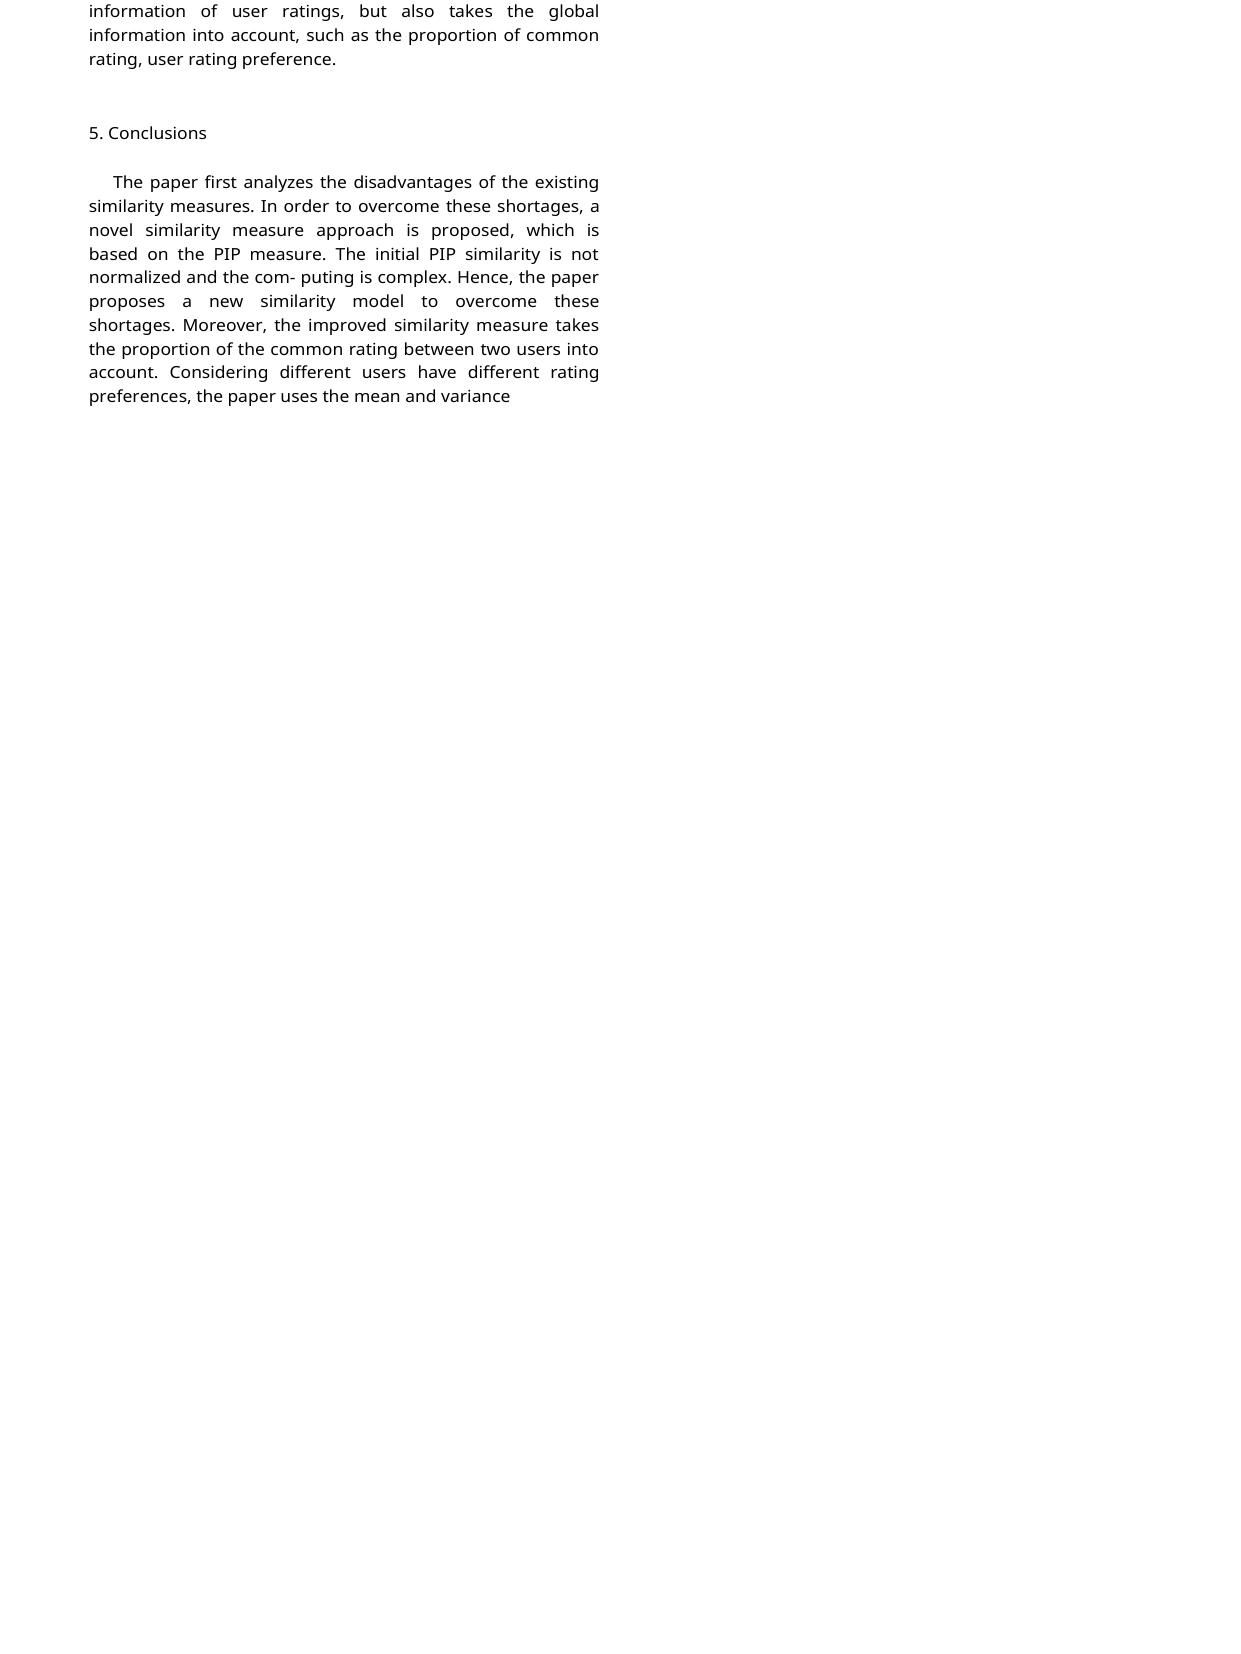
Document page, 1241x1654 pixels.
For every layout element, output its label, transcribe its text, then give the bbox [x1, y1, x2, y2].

text information of user ratings, but also takes the global information into account, such as the proportion of common rating, user rating preference. [88, 0, 600, 70]
text 5. Conclusions [89, 121, 612, 144]
text The paper ﬁrst analyzes the disadvantages of the existing similarity measures. In order to overcome these shortages, a novel similarity measure approach is proposed, which is based on the PIP measure. The initial PIP similarity is not normalized and the com- puting is complex. Hence, the paper proposes a new similarity model to overcome these shortages. Moreover, the improved similarity measure takes the proportion of the common rating between two users into account. Considering different users have different rating preferences, the paper uses the mean and variance [88, 171, 600, 408]
